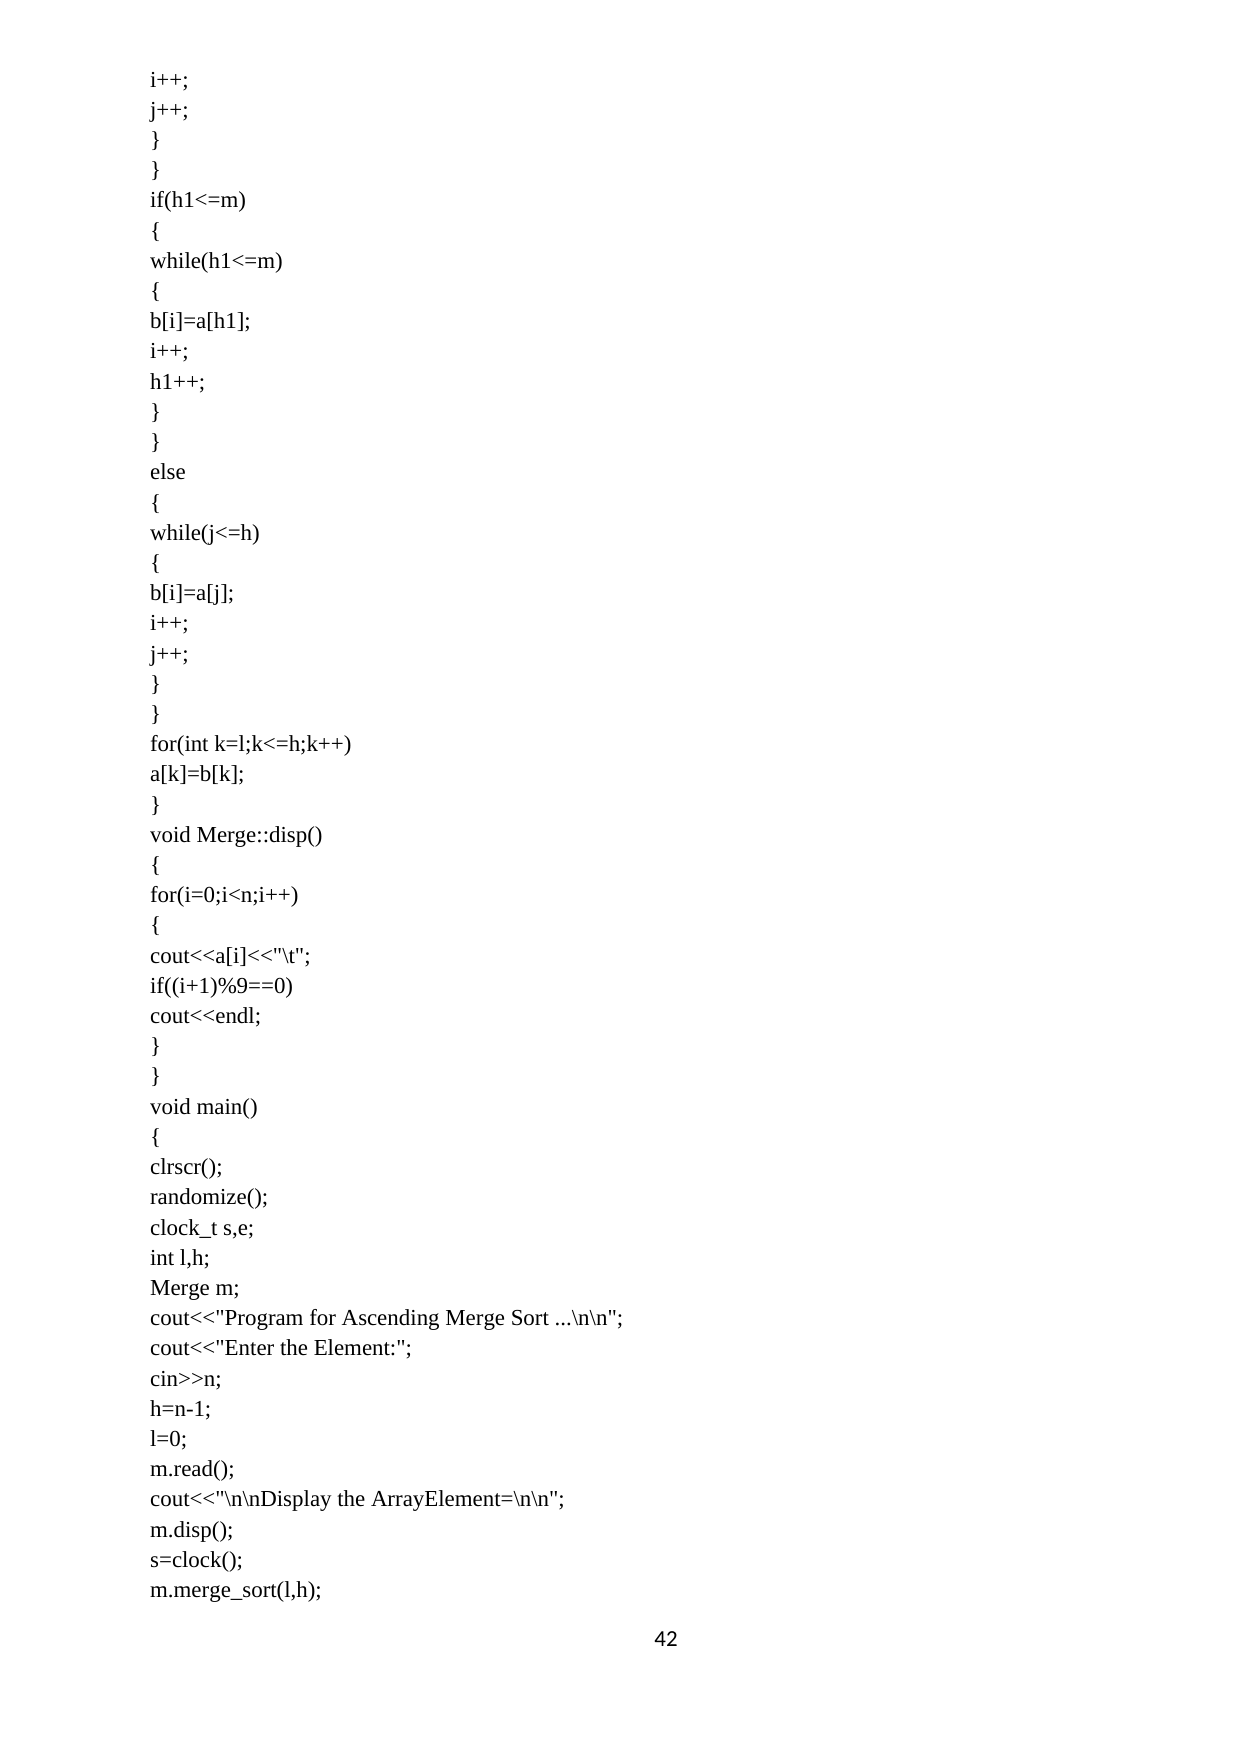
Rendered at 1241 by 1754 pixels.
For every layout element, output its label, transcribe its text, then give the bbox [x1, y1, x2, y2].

text { [150, 911, 1181, 938]
text m.merge_sort(l,h); [150, 1576, 1181, 1602]
text s=clock(); [150, 1546, 1181, 1572]
text } [150, 791, 1181, 817]
text if((i+1)%9==0) [150, 972, 1181, 998]
text while(j<=h) [150, 519, 1181, 545]
text l=0; [150, 1425, 1181, 1451]
text { [150, 217, 1181, 243]
text cout<<a[i]<<"\t"; [150, 942, 1181, 968]
text } [150, 126, 1181, 152]
text } [150, 398, 1181, 424]
text for(i=0;i<n;i++) [150, 881, 1181, 908]
text } [150, 700, 1181, 726]
text { [150, 277, 1181, 303]
text cout<<"\n\nDisplay the ArrayElement=\n\n"; [150, 1485, 1181, 1512]
text cin>>n; [150, 1364, 1181, 1391]
text { [150, 549, 1181, 575]
text if(h1<=m) [150, 186, 1181, 213]
text } [150, 1062, 1181, 1089]
text j++; [150, 96, 1181, 122]
text i++; [150, 337, 1181, 364]
text clrscr(); [150, 1153, 1181, 1179]
text else [150, 458, 1181, 485]
text for(int k=l;k<=h;k++) [150, 730, 1181, 757]
text Merge m; [150, 1274, 1181, 1300]
text b[i]=a[h1]; [150, 307, 1181, 334]
text i++; [150, 66, 1181, 92]
text cout<<endl; [150, 1002, 1181, 1028]
text randomize(); [150, 1183, 1181, 1210]
text } [150, 428, 1181, 454]
text { [150, 851, 1181, 877]
text { [150, 488, 1181, 515]
text m.disp(); [150, 1516, 1181, 1542]
text b[i]=a[j]; [150, 579, 1181, 606]
text a[k]=b[k]; [150, 760, 1181, 787]
text h=n-1; [150, 1395, 1181, 1421]
text { [150, 1123, 1181, 1149]
text } [150, 1032, 1181, 1059]
text i++; [150, 609, 1181, 636]
text int l,h; [150, 1244, 1181, 1270]
text void main() [150, 1093, 1181, 1119]
text } [150, 670, 1181, 696]
text clock_t s,e; [150, 1213, 1181, 1240]
text h1++; [150, 368, 1181, 394]
text cout<<"Enter the Element:"; [150, 1334, 1181, 1361]
text m.read(); [150, 1455, 1181, 1482]
text cout<<"Program for Ascending Merge Sort ...\n\n"; [150, 1304, 1181, 1331]
text void Merge::disp() [150, 821, 1181, 847]
text j++; [150, 639, 1181, 666]
text } [150, 156, 1181, 183]
text while(h1<=m) [150, 247, 1181, 273]
